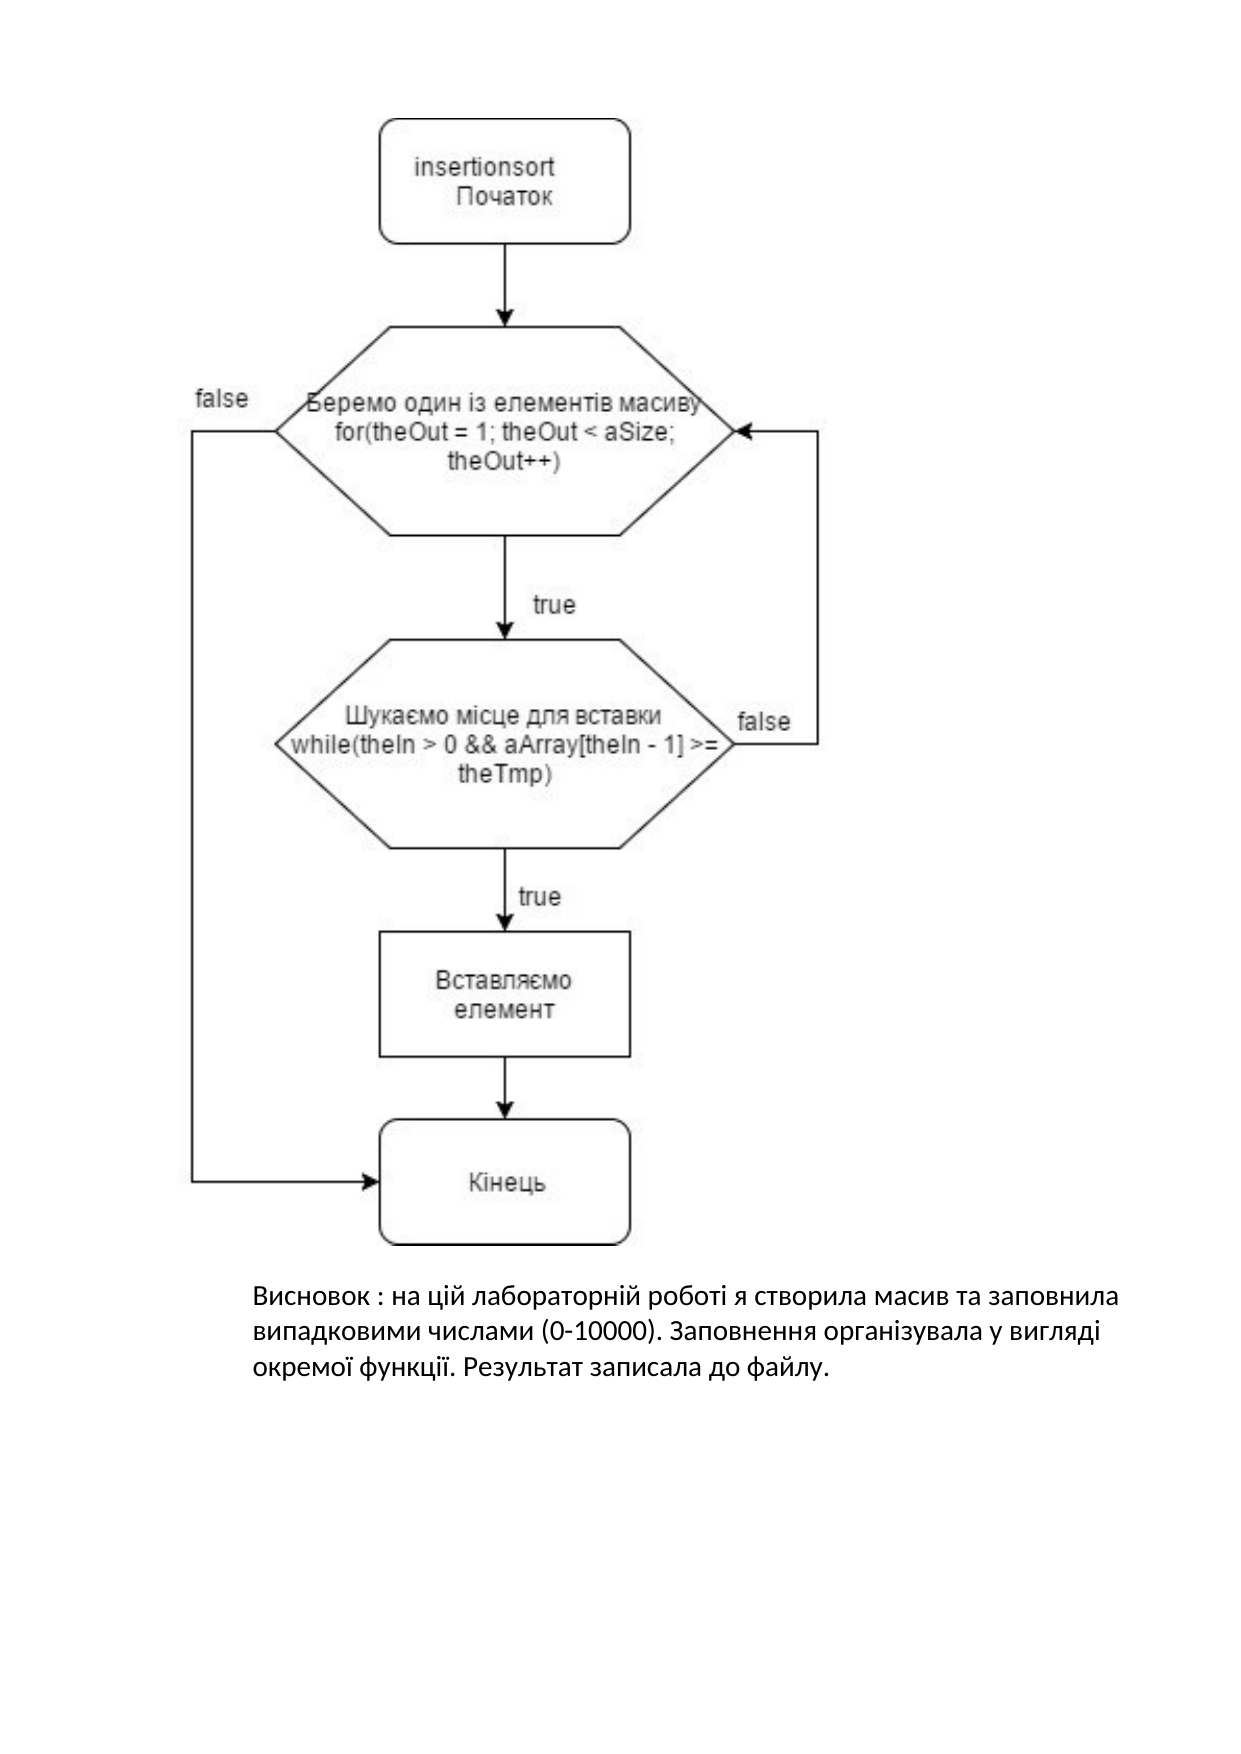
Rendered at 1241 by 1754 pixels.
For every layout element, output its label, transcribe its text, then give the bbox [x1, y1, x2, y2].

text Висновок : на цій лабораторній роботі я створила масив та заповнила випадковими числами (0-10000). Заповнення організувала у вигляді окремої функції. Результат записала до файлу. [252, 1277, 1152, 1383]
picture [177, 118, 836, 1246]
